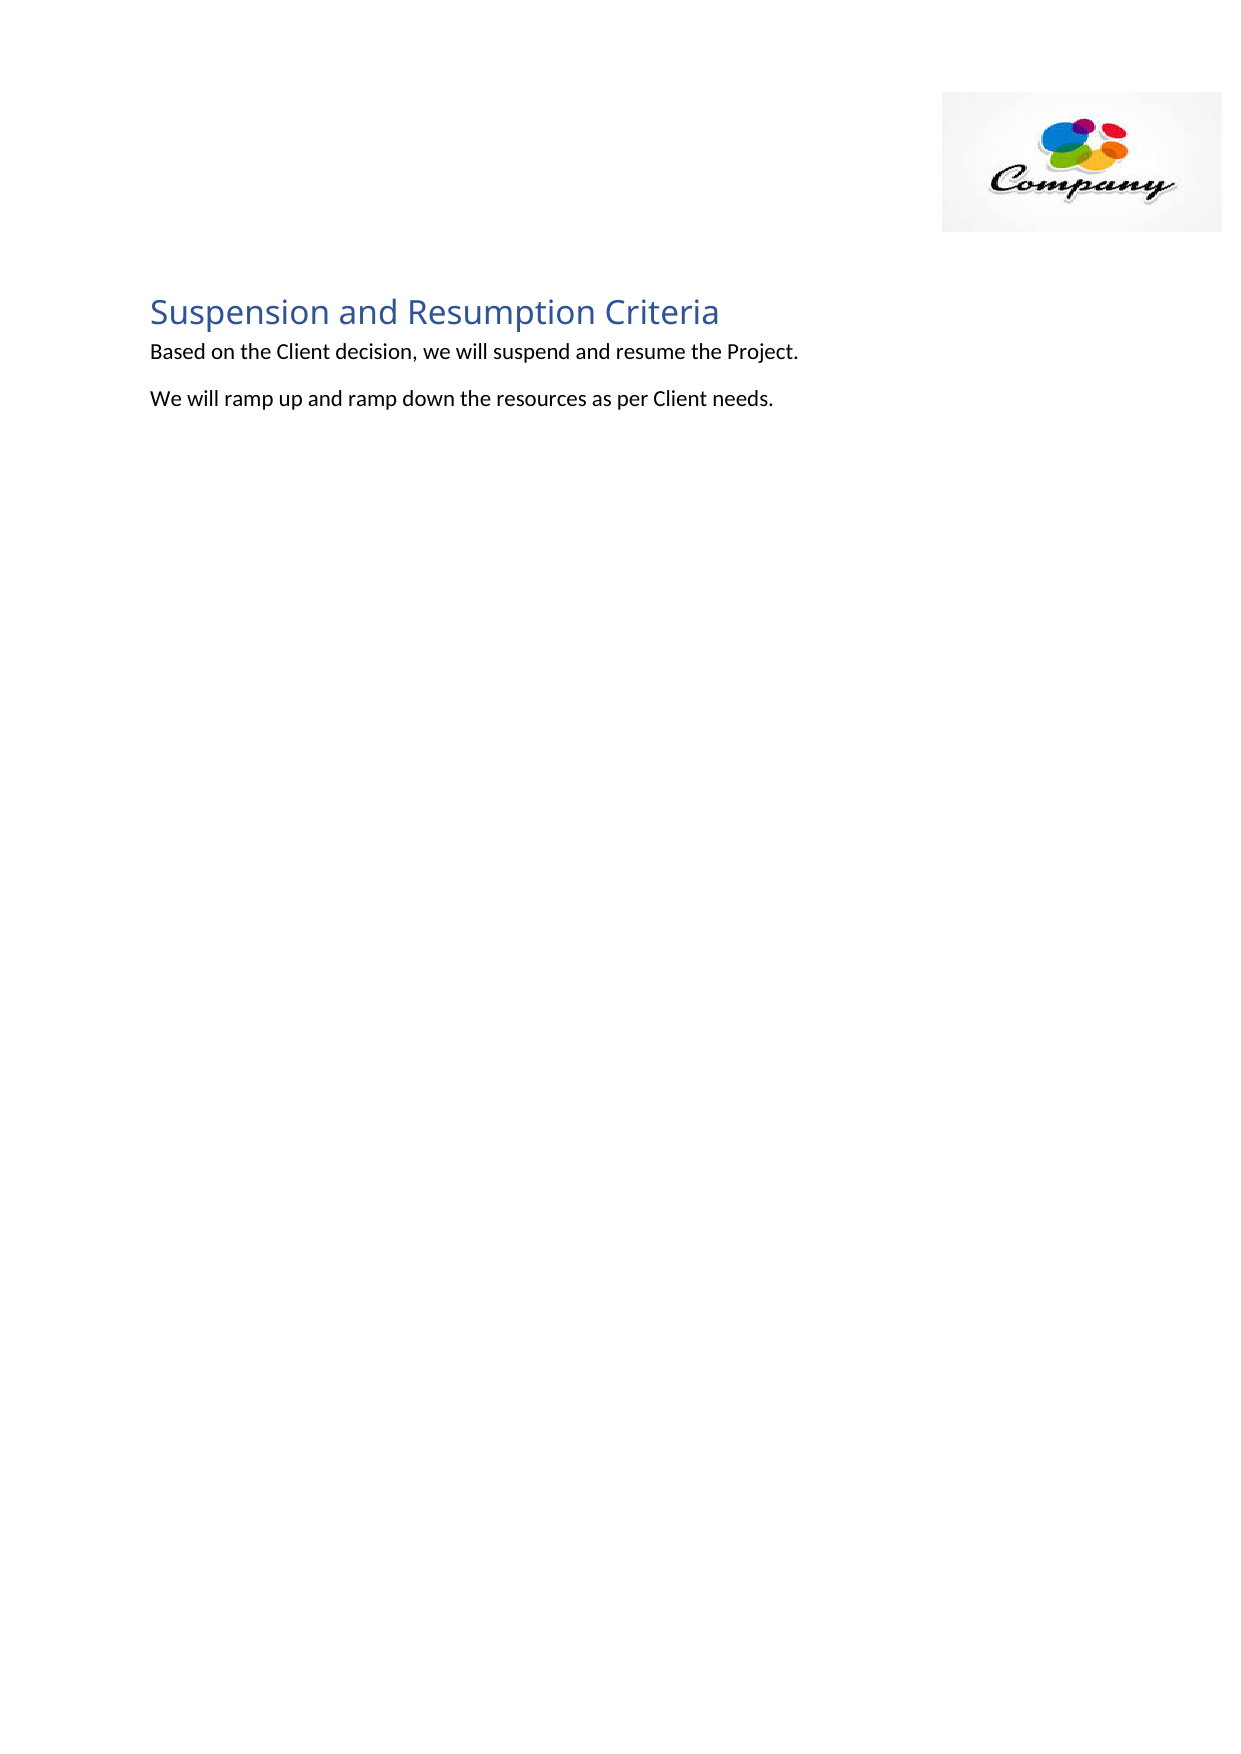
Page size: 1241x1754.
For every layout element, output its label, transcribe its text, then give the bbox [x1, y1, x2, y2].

text Based on the Client decision, we will suspend and resume the Project. [150, 337, 1090, 366]
text We will ramp up and ramp down the resources as per Client needs. [150, 384, 1090, 412]
picture [942, 92, 1222, 232]
subtitle Suspension and Resumption Criteria [150, 288, 1090, 334]
